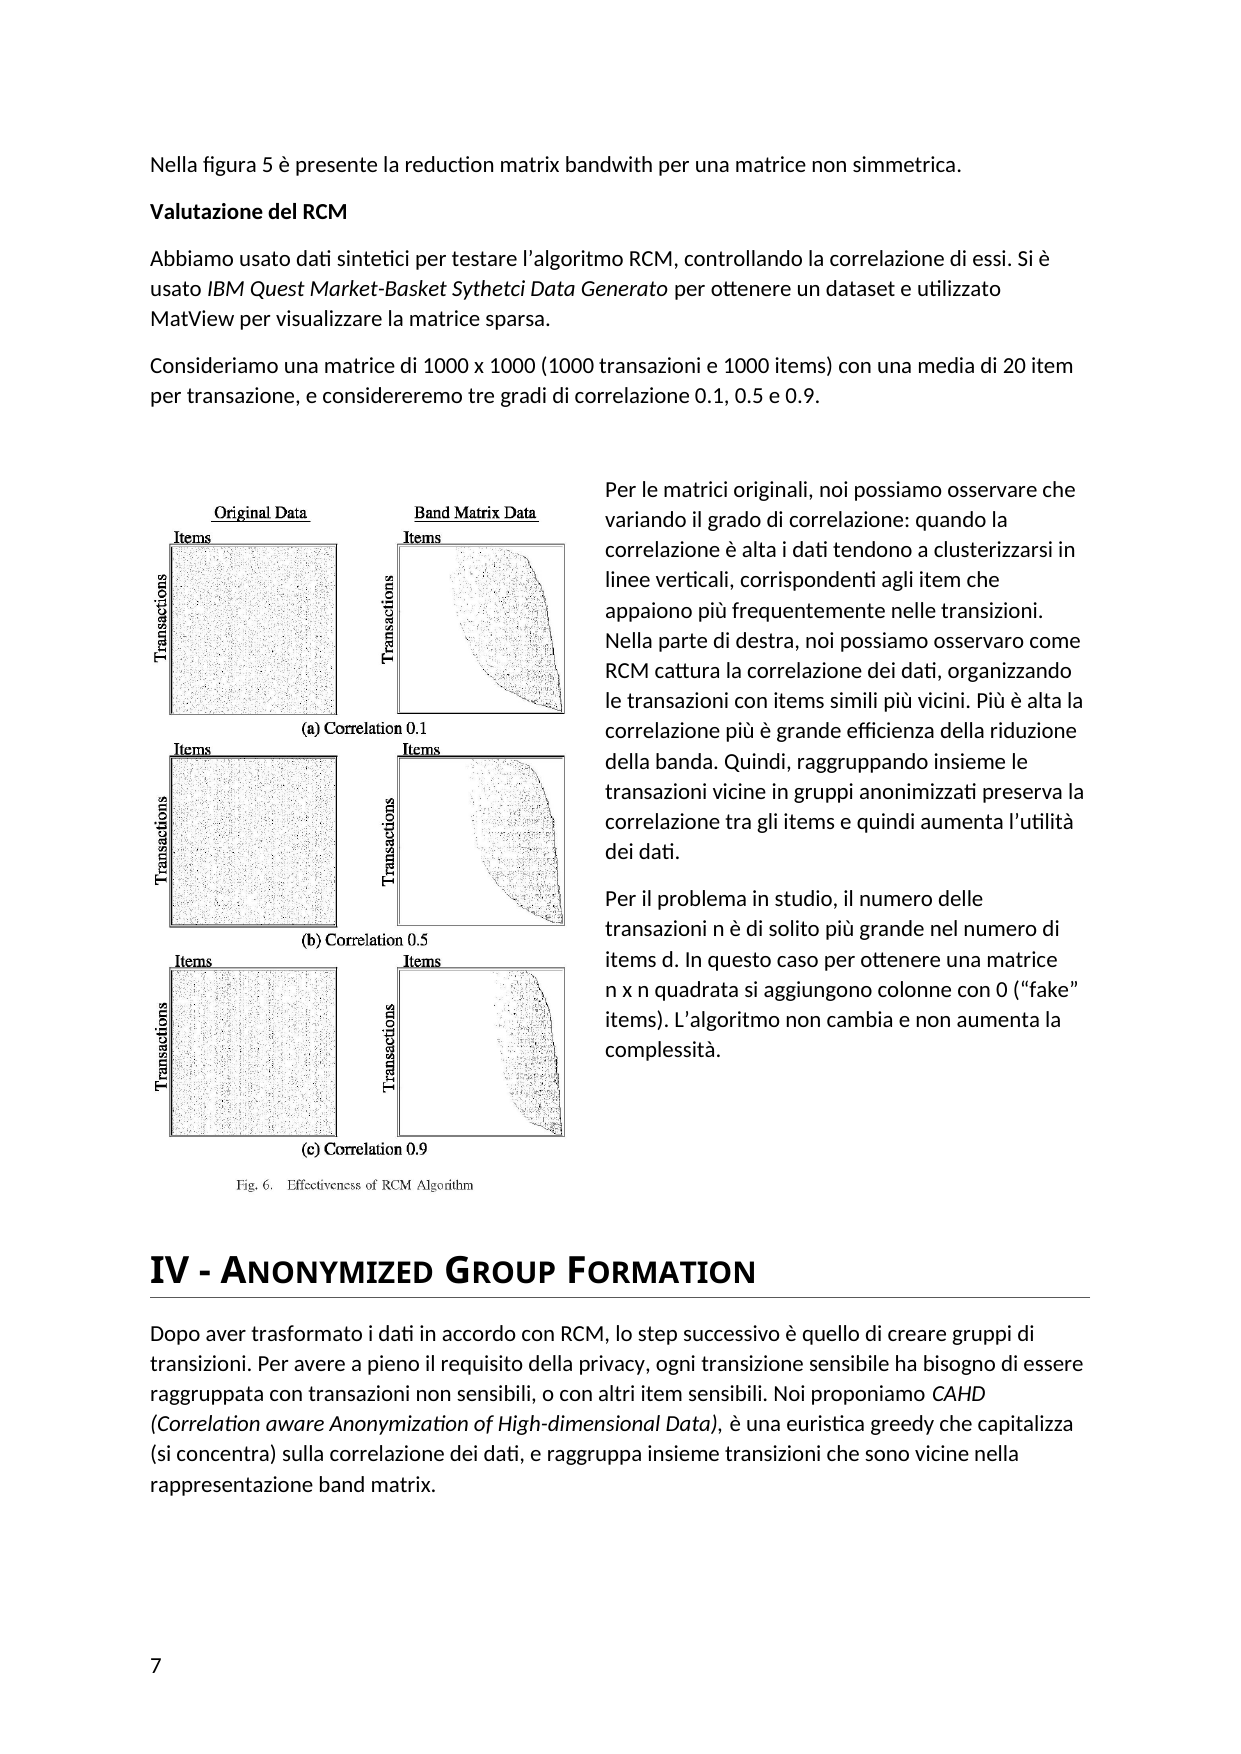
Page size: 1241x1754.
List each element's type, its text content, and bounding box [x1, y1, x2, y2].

text Abbiamo usato dati sintetici per testare l’algoritmo RCM, controllando la correlazione di essi. Si è usato IBM Quest Market-Basket Sythetci Data Generato per ottenere un dataset e utilizzato MatView per visualizzare la matrice sparsa. [150, 244, 1090, 332]
text Per le matrici originali, noi possiamo osservare che variando il grado di correlazione: quando la correlazione è alta i dati tendono a clusterizzarsi in linee verticali, corrispondenti agli item che appaiono più frequentemente nelle transizioni. Nella parte di destra, noi possiamo osservaro come RCM cattura la correlazione dei dati, organizzando le transazioni con items simili più vicini. Più è alta la correlazione più è grande efficienza della riduzione della banda. Quindi, raggruppando insieme le transazioni vicine in gruppi anonimizzati preserva la correlazione tra gli items e quindi aumenta l’utilità dei dati. [587, 475, 1090, 866]
picture [150, 475, 587, 1204]
text Valutazione del RCM [150, 197, 1090, 225]
text Dopo aver trasformato i dati in accordo con RCM, lo step successivo è quello di creare gruppi di transizioni. Per avere a pieno il requisito della privacy, ogni transizione sensibile ha bisogno di essere raggruppata con transazioni non sensibili, o con altri item sensibili. Noi proponiamo CAHD (Correlation aware Anonymization of High-dimensional Data), è una euristica greedy che capitalizza (si concentra) sulla correlazione dei dati, e raggruppa insieme transizioni che sono vicine nella rappresentazione band matrix. [150, 1319, 1090, 1498]
subtitle IV - Anonymized Group Formation [150, 1244, 1090, 1297]
text Consideriamo una matrice di 1000 x 1000 (1000 transazioni e 1000 items) con una media di 20 item per transazione, e considereremo tre gradi di correlazione 0.1, 0.5 e 0.9. [150, 351, 1090, 409]
text Per il problema in studio, il numero delle transazioni n è di solito più grande nel numero di items d. In questo caso per ottenere una matrice n x n quadrata si aggiungono colonne con 0 (“fake” items). L’algoritmo non cambia e non aumenta la complessità. [587, 884, 1090, 1063]
text Nella figura 5 è presente la reduction matrix bandwith per una matrice non simmetrica. [150, 150, 1090, 178]
